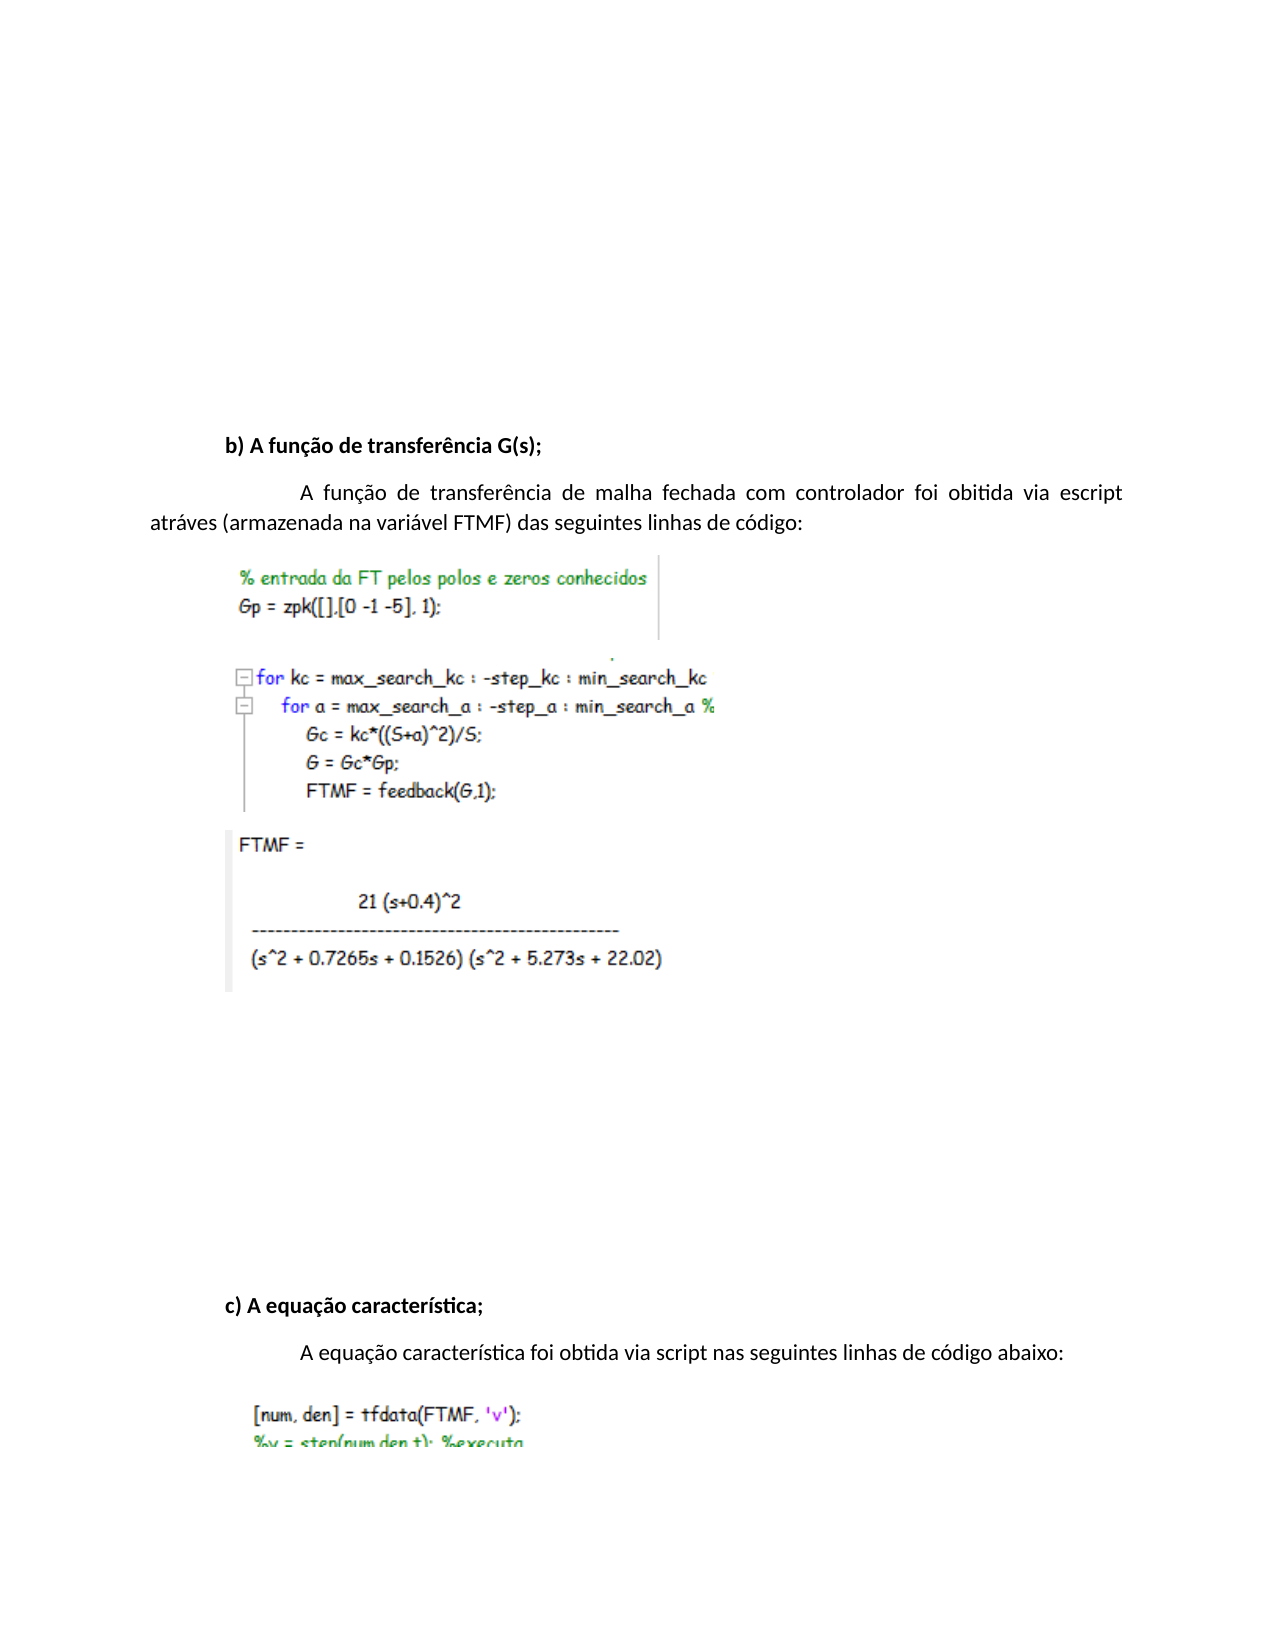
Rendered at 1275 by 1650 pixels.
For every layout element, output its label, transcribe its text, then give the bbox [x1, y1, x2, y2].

text A função de transferência de malha fechada com controlador foi obitida via escript atráves (armazenada na variável FTMF) das seguintes linhas de código: [150, 478, 1125, 536]
picture [225, 830, 689, 992]
picture [225, 1385, 530, 1447]
text c) A equação característica; [150, 1291, 1125, 1319]
picture [225, 555, 666, 640]
text b) A função de transferência G(s); [150, 431, 1125, 459]
text A equação característica foi obtida via script nas seguintes linhas de código abaixo: [150, 1338, 1125, 1366]
picture [225, 658, 715, 812]
